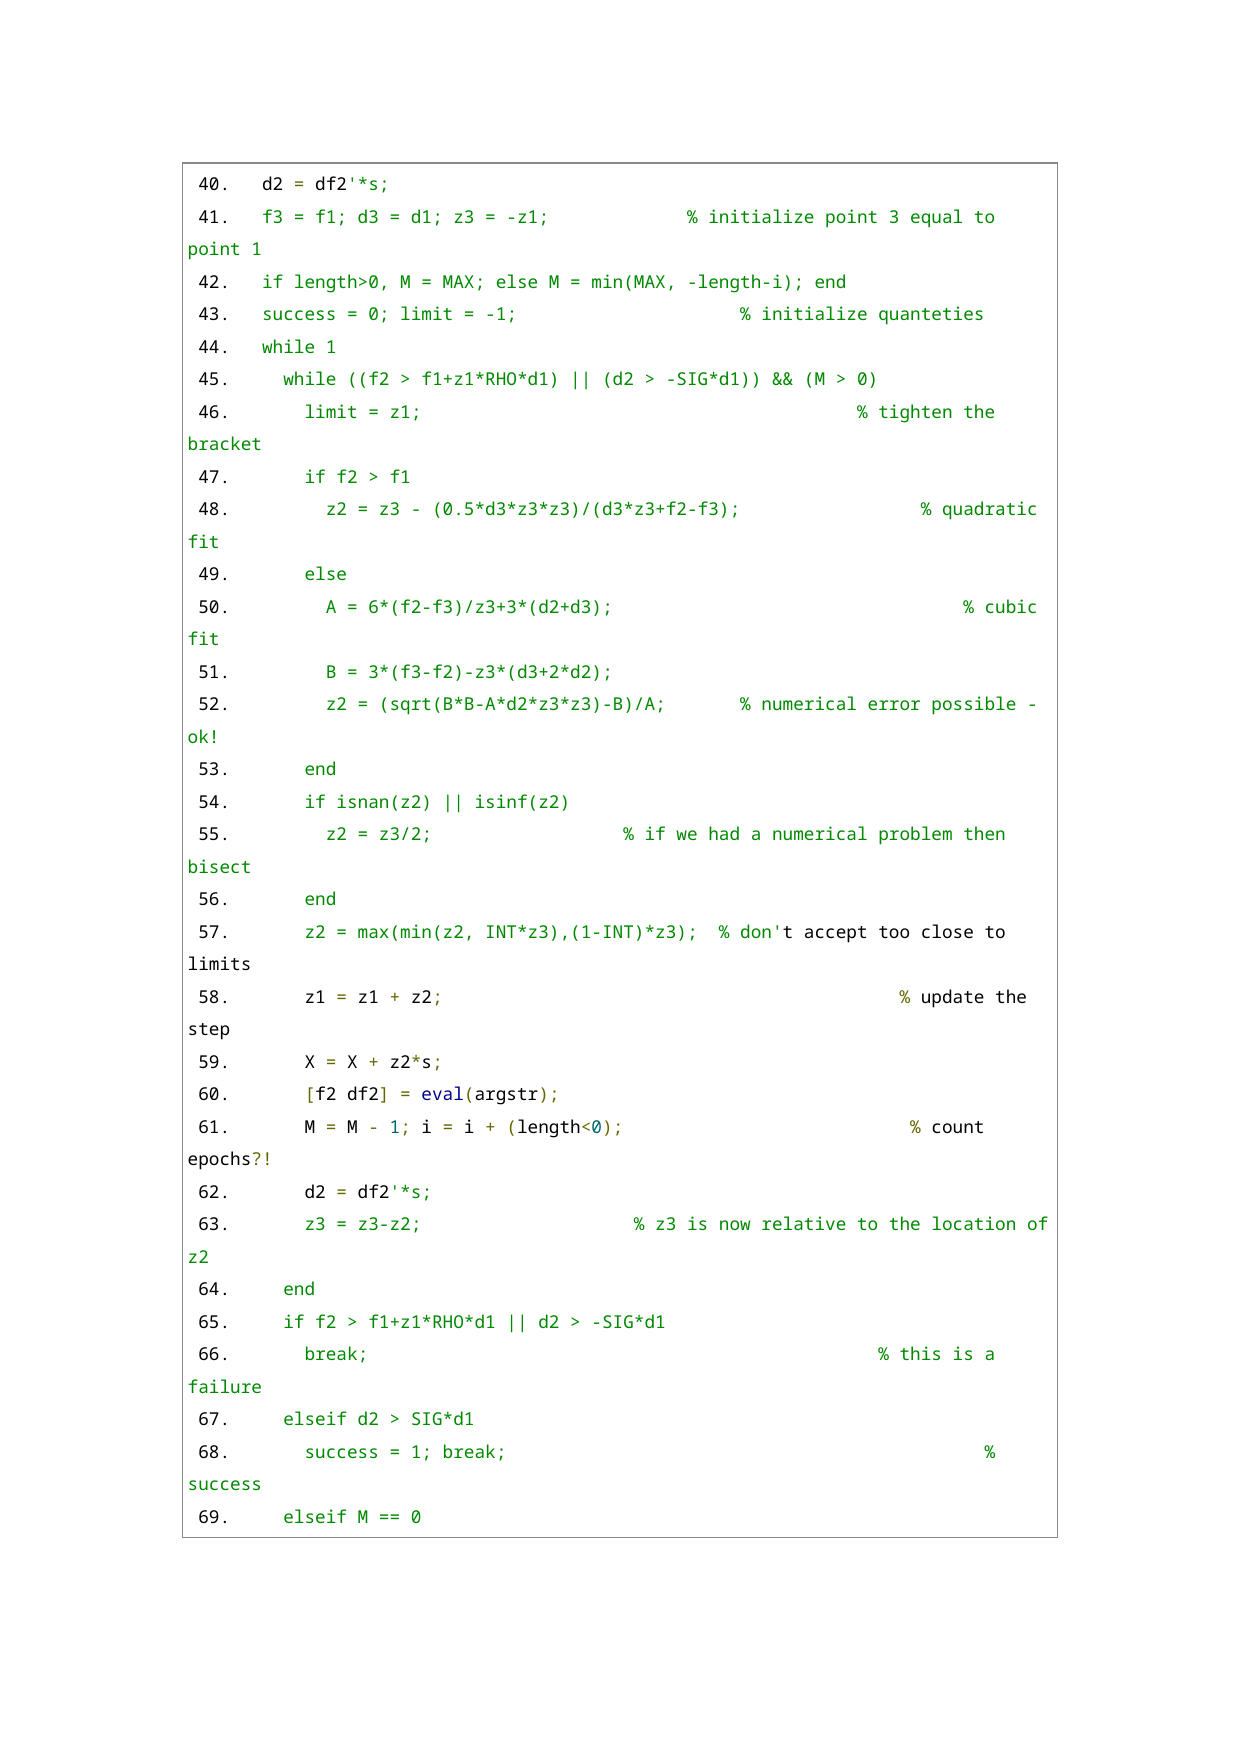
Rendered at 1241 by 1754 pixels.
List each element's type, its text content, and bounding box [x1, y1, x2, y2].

text 41. f3 = f1; d3 = d1; z3 = -z1; % initialize point 3 equal to point 1 [187, 200, 1053, 265]
text 60. [f2 df2] = eval(argstr); [187, 1078, 1053, 1110]
text 43. success = 0; limit = -1; % initialize quanteties [187, 298, 1053, 330]
text 58. z1 = z1 + z2; % update the step [187, 980, 1053, 1045]
text 67. elseif d2 > SIG*d1 [187, 1403, 1053, 1435]
text 42. if length>0, M = MAX; else M = min(MAX, -length-i); end [187, 265, 1053, 298]
text 52. z2 = (sqrt(B*B-A*d2*z3*z3)-B)/A; % numerical error possible - ok! [187, 688, 1053, 753]
text 48. z2 = z3 - (0.5*d3*z3*z3)/(d3*z3+f2-f3); % quadratic fit [187, 493, 1053, 558]
text 44. while 1 [187, 330, 1053, 363]
text 63. z3 = z3-z2; % z3 is now relative to the location of z2 [187, 1208, 1053, 1273]
text 66. break; % this is a failure [187, 1338, 1053, 1403]
text 51. B = 3*(f3-f2)-z3*(d3+2*d2); [187, 655, 1053, 688]
text 45. while ((f2 > f1+z1*RHO*d1) || (d2 > -SIG*d1)) && (M > 0) [187, 363, 1053, 395]
text 53. end [187, 753, 1053, 785]
text 59. X = X + z2*s; [187, 1045, 1053, 1078]
text 55. z2 = z3/2; % if we had a numerical problem then bisect [187, 818, 1053, 883]
text 56. end [187, 883, 1053, 915]
text 54. if isnan(z2) || isinf(z2) [187, 785, 1053, 818]
text 57. z2 = max(min(z2, INT*z3),(1-INT)*z3); % don't accept too close to limits [187, 915, 1053, 980]
text 64. end [187, 1273, 1053, 1305]
text 47. if f2 > f1 [187, 460, 1053, 493]
text 69. elseif M == 0 [183, 1494, 1057, 1537]
text 62. d2 = df2'*s; [187, 1175, 1053, 1208]
text 65. if f2 > f1+z1*RHO*d1 || d2 > -SIG*d1 [187, 1305, 1053, 1338]
text 68. success = 1; break; % success [187, 1435, 1053, 1494]
text 49. else [187, 558, 1053, 590]
text 46. limit = z1; % tighten the bracket [187, 395, 1053, 460]
text 50. A = 6*(f2-f3)/z3+3*(d2+d3); % cubic fit [187, 590, 1053, 655]
text 61. M = M - 1; i = i + (length<0); % count epochs?! [187, 1110, 1053, 1175]
text 40. d2 = df2'*s; [183, 164, 1057, 200]
